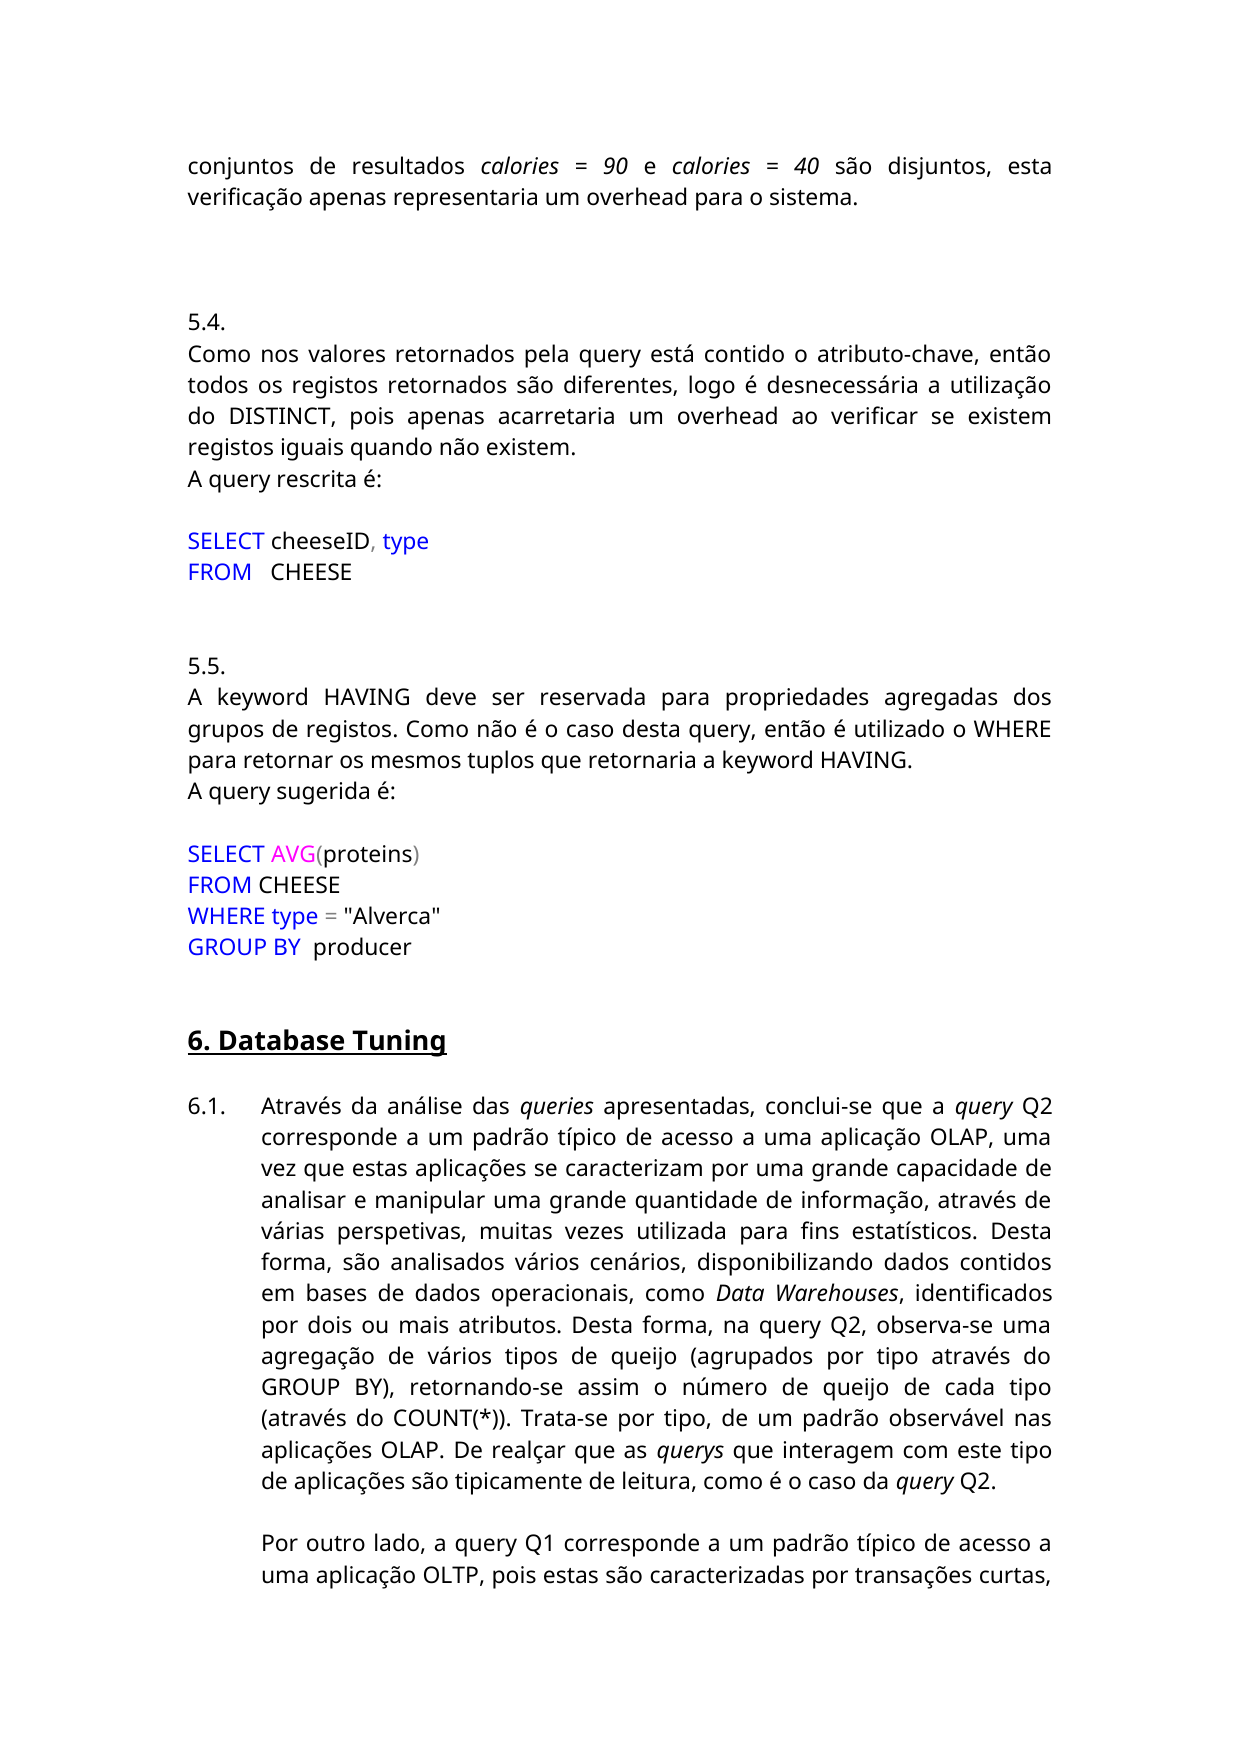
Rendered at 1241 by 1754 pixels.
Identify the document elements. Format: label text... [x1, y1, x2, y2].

text Como nos valores retornados pela query está contido o atributo-chave, então todos os registos retornados são diferentes, logo é desnecessária a utilização do DISTINCT, pois apenas acarretaria um overhead ao verificar se existem registos iguais quando não existem. [187, 337, 1053, 462]
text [187, 1527, 1053, 1590]
text 5.5. [187, 650, 1053, 681]
text A query rescrita é: [187, 462, 1053, 494]
text A keyword HAVING deve ser reservada para propriedades agregadas dos grupos de registos. Como não é o caso desta query, então é utilizado o WHERE para retornar os mesmos tuplos que retornaria a keyword HAVING. [187, 681, 1053, 775]
text A query sugerida é: [187, 775, 1053, 806]
text 6. Database Tuning [187, 1022, 1053, 1059]
text 5.4. [187, 306, 1053, 337]
text 6.1. Através da análise das queries apresentadas, conclui-se que a query Q2 corresponde a um padrão típico de acesso a uma aplicação OLAP, uma vez que estas aplicações se caracterizam por uma grande capacidade de analisar e manipular uma grande quantidade de informação, através de várias perspetivas, muitas vezes utilizada para fins estatísticos. Desta forma, são analisados vários cenários, disponibilizando dados contidos em bases de dados operacionais, como Data Warehouses, identificados por dois ou mais atributos. Desta forma, na query Q2, observa-se uma agregação de vários tipos de queijo (agrupados por tipo através do GROUP BY), retornando-se assim o número de queijo de cada tipo (através do COUNT(*)). Trata-se por tipo, de um padrão observável nas aplicações OLAP. De realçar que as querys que interagem com este tipo de aplicações são tipicamente de leitura, como é o caso da query Q2. [187, 1090, 1053, 1496]
table_header SELECT AVG(proteins) FROM CHEESE WHERE type = "Alverca" GROUP BY producer [176, 838, 1063, 962]
table_header SELECT cheeseID, type FROM CHEESE [176, 525, 1063, 587]
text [187, 150, 1053, 212]
